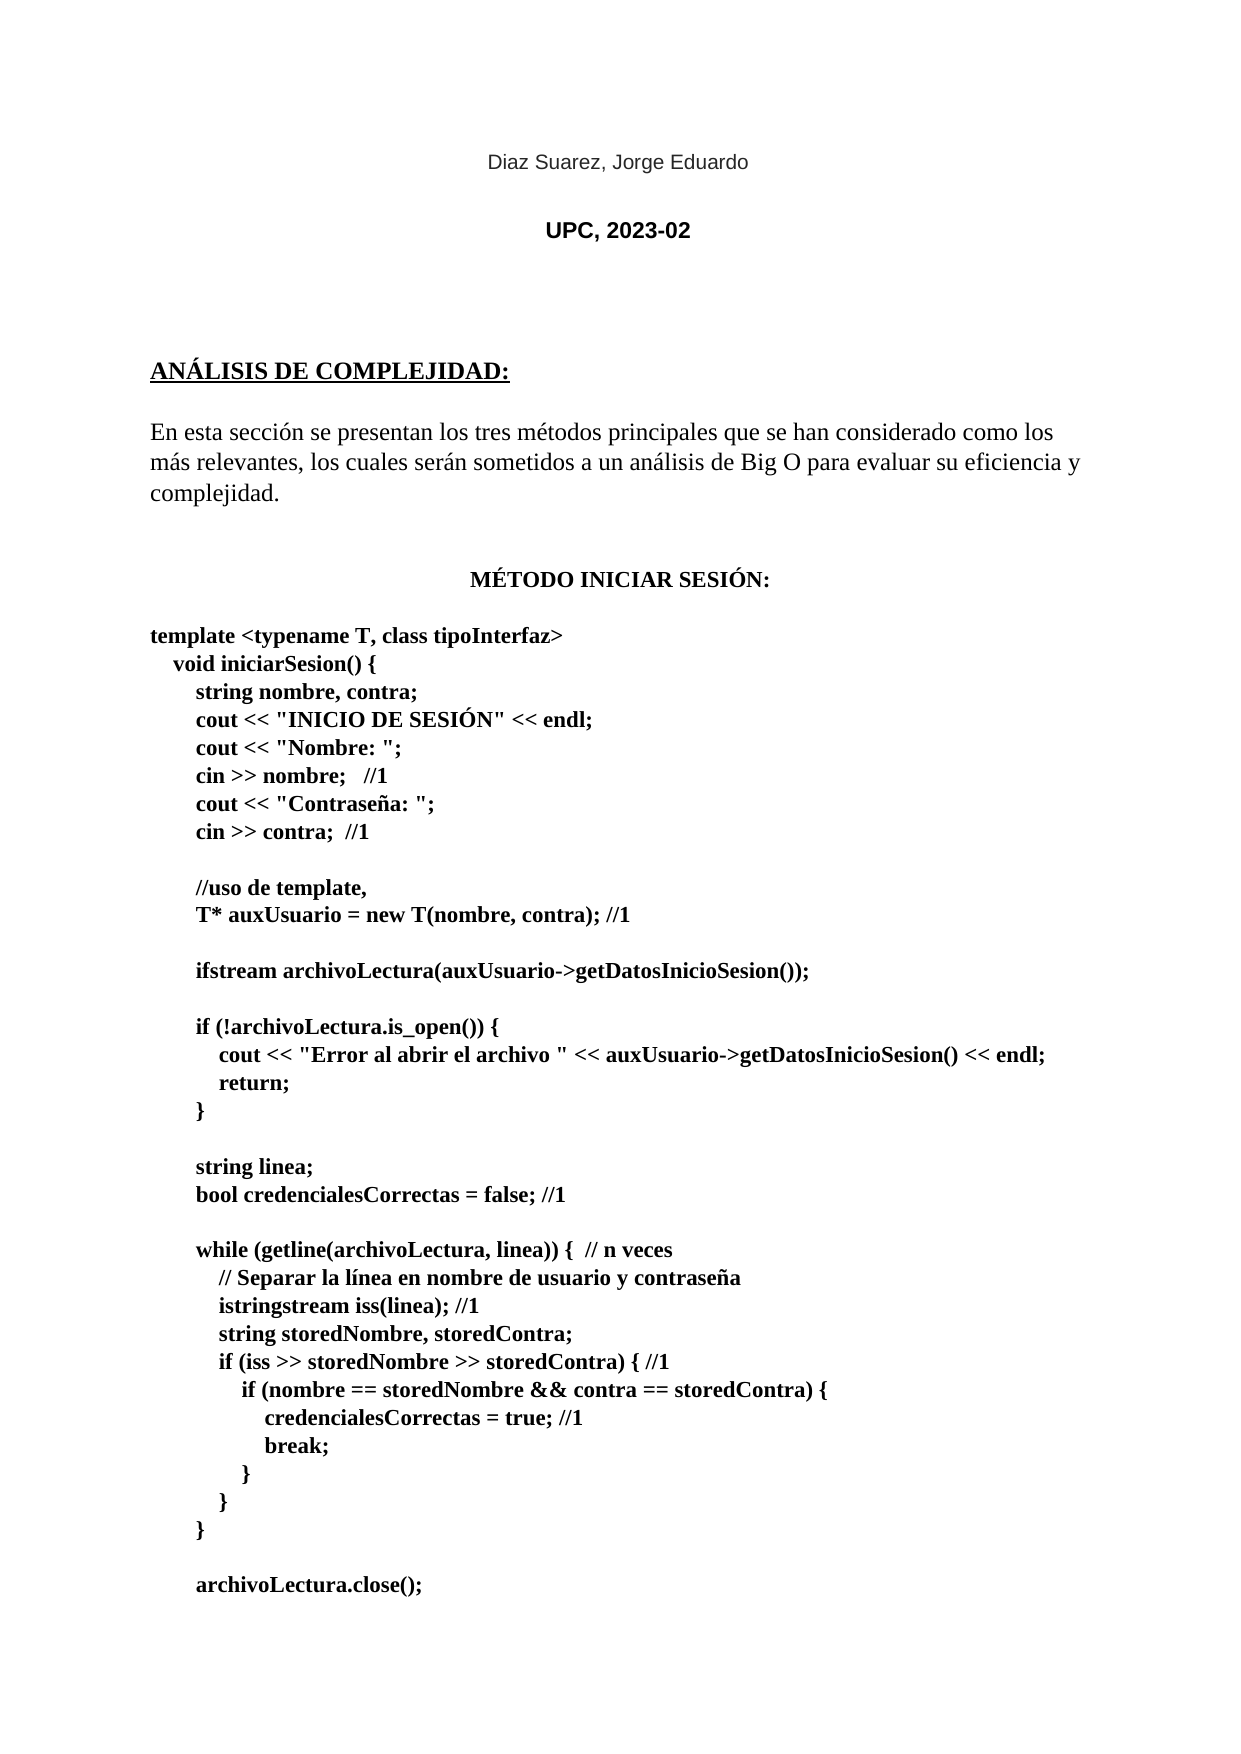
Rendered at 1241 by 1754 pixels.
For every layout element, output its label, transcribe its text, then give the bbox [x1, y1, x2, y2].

text En esta sección se presentan los tres métodos principales que se han considerado como los más relevantes, los cuales serán sometidos a un análisis de Big O para evaluar su eficiencia y complejidad. [150, 417, 1090, 507]
text } [150, 1516, 1090, 1542]
text string linea; [150, 1153, 1090, 1179]
text archivoLectura.close(); [150, 1572, 1090, 1598]
text void iniciarSesion() { [150, 650, 1090, 677]
text if (nombre == storedNombre && contra == storedContra) { [150, 1376, 1090, 1402]
text break; [150, 1432, 1090, 1458]
text } [150, 1460, 1090, 1486]
text if (iss >> storedNombre >> storedContra) { //1 [150, 1348, 1090, 1374]
text Diaz Suarez, Jorge Eduardo [150, 150, 1086, 174]
text credencialesCorrectas = true; //1 [150, 1404, 1090, 1430]
text return; [150, 1069, 1090, 1095]
text bool credencialesCorrectas = false; //1 [150, 1181, 1090, 1207]
text MÉTODO INICIAR SESIÓN: [150, 567, 1090, 593]
text cin >> contra; //1 [150, 818, 1090, 844]
text istringstream iss(linea); //1 [150, 1292, 1090, 1319]
text template <typename T, class tipoInterfaz> [150, 622, 1090, 649]
text cout << "Error al abrir el archivo " << auxUsuario->getDatosInicioSesion() << endl; [150, 1041, 1090, 1067]
text //uso de template, [150, 874, 1090, 900]
text // Separar la línea en nombre de usuario y contraseña [150, 1264, 1090, 1291]
text UPC, 2023-02 [150, 217, 1086, 243]
text cin >> nombre; //1 [150, 762, 1090, 788]
text } [150, 1097, 1090, 1123]
text cout << "Contraseña: "; [150, 790, 1090, 816]
text if (!archivoLectura.is_open()) { [150, 1013, 1090, 1039]
text cout << "Nombre: "; [150, 734, 1090, 760]
text string storedNombre, storedContra; [150, 1320, 1090, 1347]
text ifstream archivoLectura(auxUsuario->getDatosInicioSesion()); [150, 957, 1090, 984]
text string nombre, contra; [150, 678, 1090, 704]
text } [150, 1488, 1090, 1514]
text cout << "INICIO DE SESIÓN" << endl; [150, 706, 1090, 732]
text T* auxUsuario = new T(nombre, contra); //1 [150, 902, 1090, 928]
text ANÁLISIS DE COMPLEJIDAD: [150, 356, 1090, 385]
text while (getline(archivoLectura, linea)) { // n veces [150, 1237, 1090, 1263]
